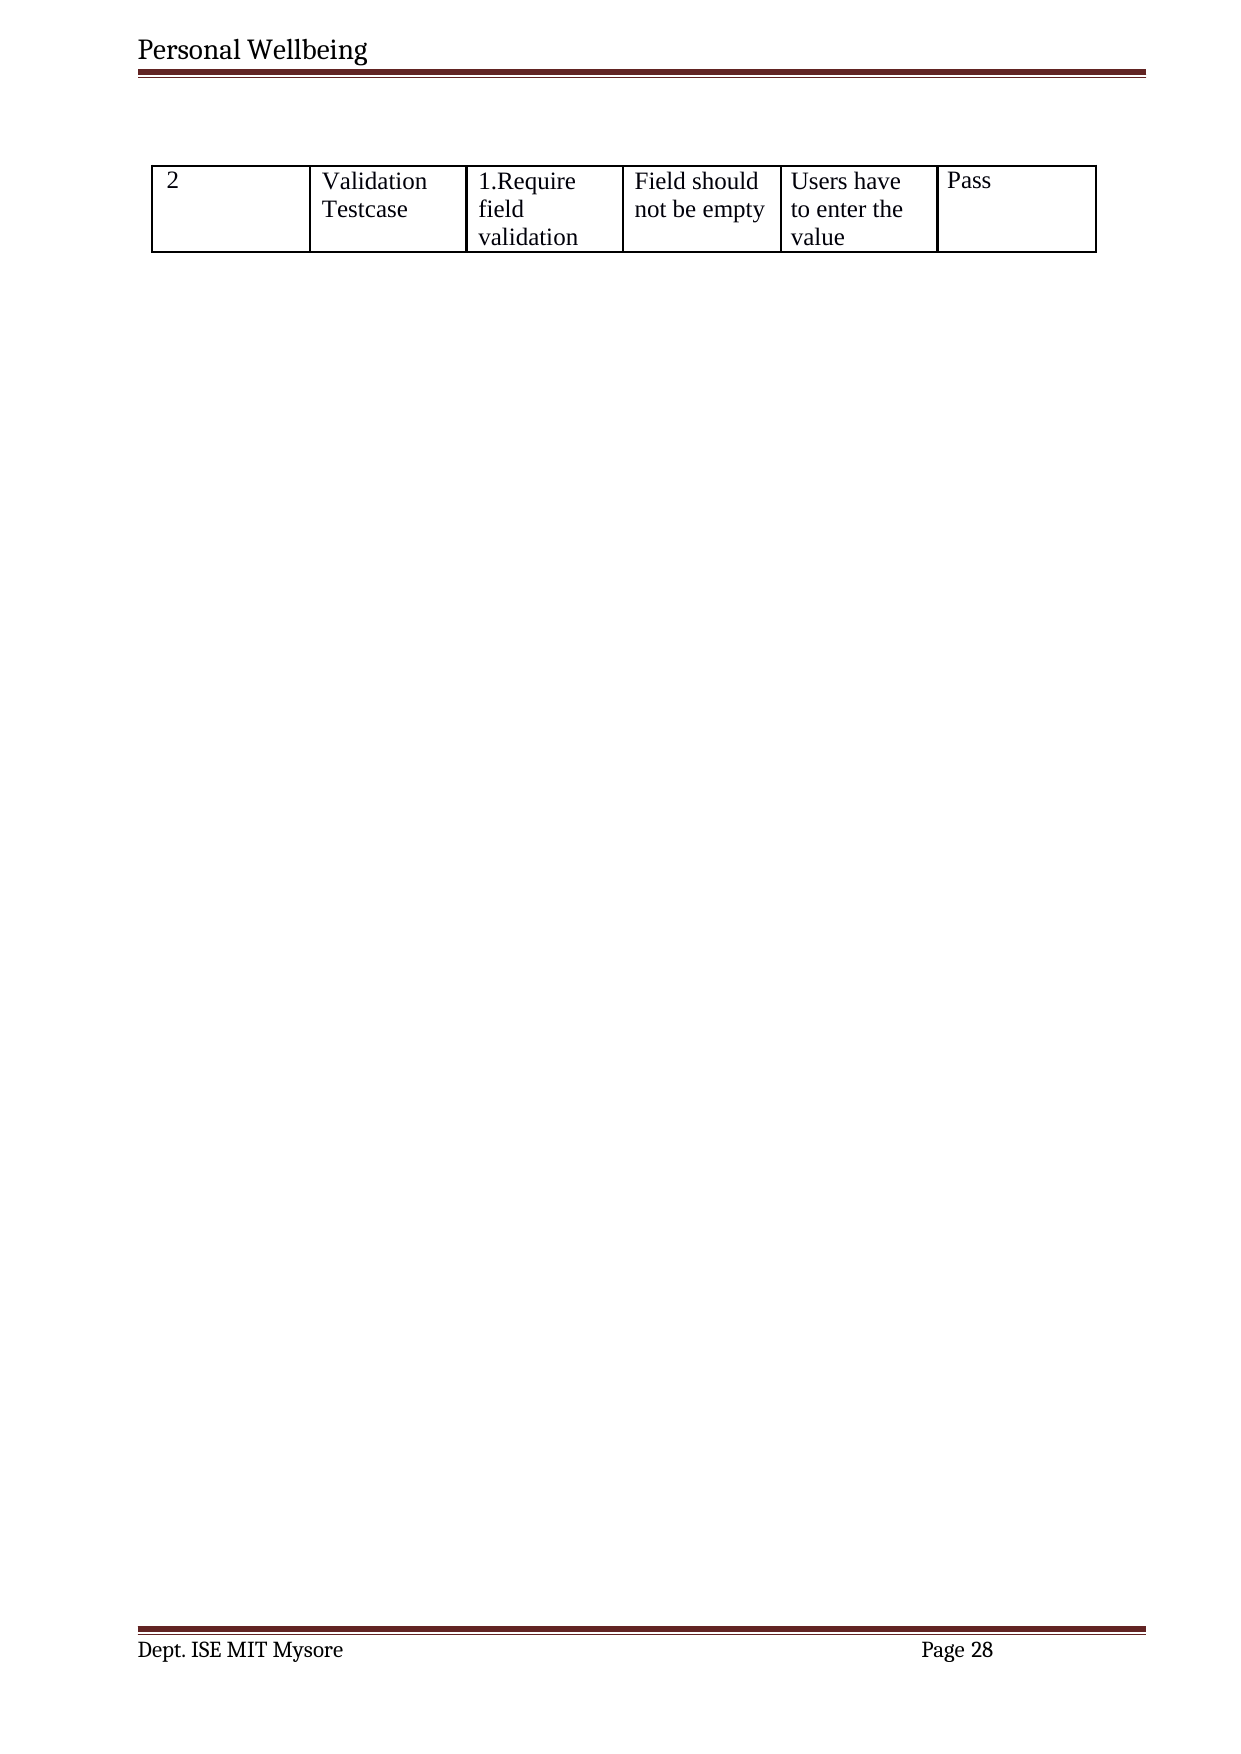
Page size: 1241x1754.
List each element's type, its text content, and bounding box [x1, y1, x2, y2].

table_cell 1.Require field validation [468, 167, 622, 251]
table_cell Users have to enter the value [782, 167, 936, 251]
table_cell 2 [153, 167, 309, 251]
table_cell Field should not be empty [624, 167, 780, 251]
table_cell Validation Testcase [311, 167, 465, 251]
table_cell Pass [939, 167, 1095, 251]
